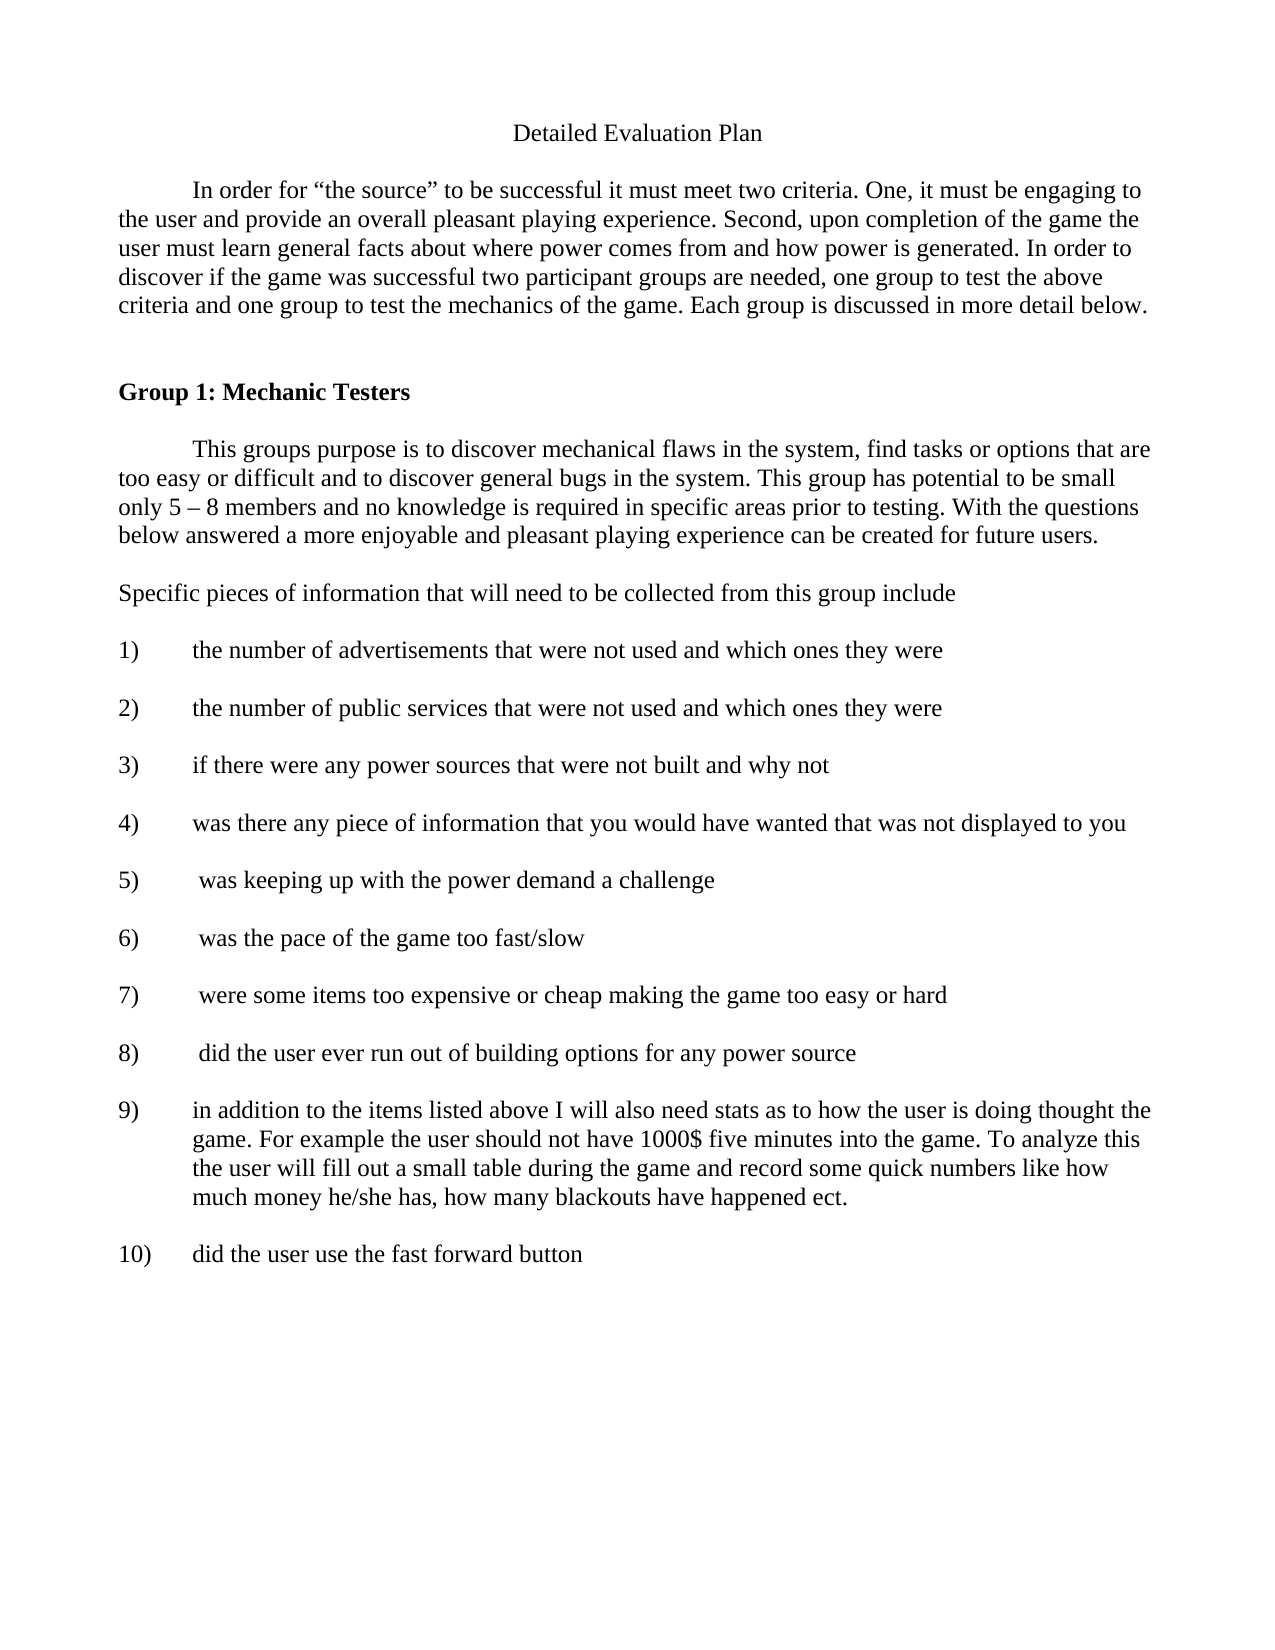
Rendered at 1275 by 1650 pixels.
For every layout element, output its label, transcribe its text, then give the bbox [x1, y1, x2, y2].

text In order for “the source” to be successful it must meet two criteria. One, it must be engaging to the user and provide an overall pleasant playing experience. Second, upon completion of the game the user must learn general facts about where power comes from and how power is generated. In order to discover if the game was successful two participant groups are needed, one group to test the above criteria and one group to test the mechanics of the game. Each group is discussed in more detail below. [118, 176, 1157, 319]
text 10) did the user use the fast forward button [118, 1239, 1157, 1268]
text 3) if there were any power sources that were not built and why not [118, 751, 1157, 779]
text 8) did the user ever run out of building options for any power source [118, 1038, 1157, 1067]
text 9) in addition to the items listed above I will also need stats as to how the user is doing thought the game. For example the user should not have 1000$ five minutes into the game. To analyze this the user will fill out a small table during the game and record some quick numbers like how much money he/she has, how many blackouts have happened ect. [118, 1096, 1157, 1211]
text Detailed Evaluation Plan [118, 118, 1157, 147]
text 5) was keeping up with the power demand a challenge [118, 866, 1157, 894]
text 2) the number of public services that were not used and which ones they were [118, 693, 1157, 722]
text 7) were some items too expensive or cheap making the game too easy or hard [118, 981, 1157, 1009]
text 6) was the pace of the game too fast/slow [118, 923, 1157, 952]
text Group 1: Mechanic Testers [118, 377, 1157, 406]
text This groups purpose is to discover mechanical flaws in the system, find tasks or options that are too easy or difficult and to discover general bugs in the system. This group has potential to be small only 5 – 8 members and no knowledge is required in specific areas prior to testing. With the questions below answered a more enjoyable and pleasant playing experience can be created for future users. [118, 434, 1157, 549]
text Specific pieces of information that will need to be collected from this group include [118, 578, 1157, 607]
text 1) the number of advertisements that were not used and which ones they were [118, 636, 1157, 664]
text 4) was there any piece of information that you would have wanted that was not displayed to you [118, 808, 1157, 837]
